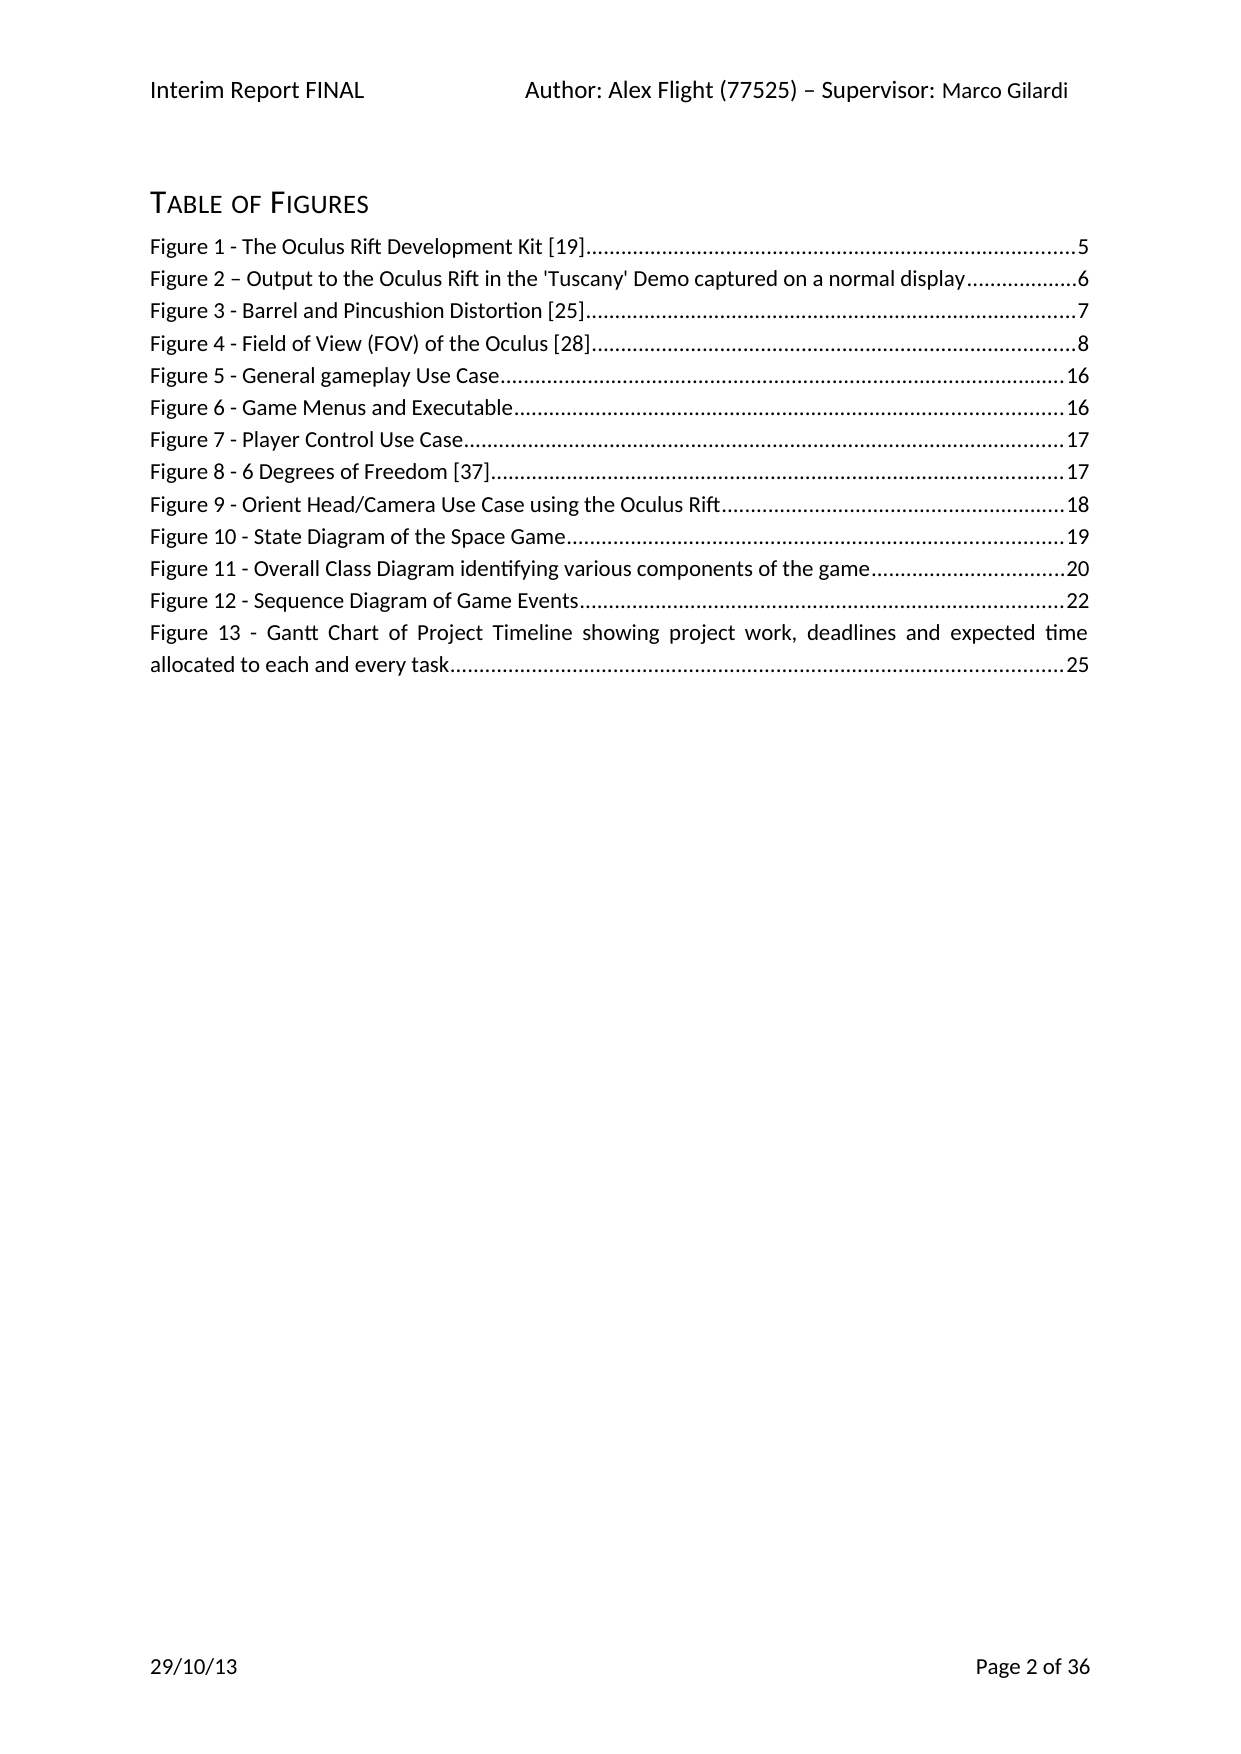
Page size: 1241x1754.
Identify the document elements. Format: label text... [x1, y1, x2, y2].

text Figure 3 - Barrel and Pincushion Distortion [25] 7 [150, 297, 1090, 324]
subtitle Table of Figures [150, 181, 1090, 222]
text Figure 9 - Orient Head/Camera Use Case using the Oculus Rift 18 [150, 490, 1090, 518]
text Figure 10 - State Diagram of the Space Game 19 [150, 522, 1090, 550]
text Figure 7 - Player Control Use Case 17 [150, 425, 1090, 453]
text Figure 8 - 6 Degrees of Freedom [37] 17 [150, 457, 1090, 486]
text Figure 2 – Output to the Oculus Rift in the 'Tuscany' Demo captured on a normal display 6 [150, 264, 1090, 292]
text Figure 12 - Sequence Diagram of Game Events 22 [150, 586, 1090, 614]
text Figure 4 - Field of View (FOV) of the Oculus [28] 8 [150, 329, 1090, 357]
text Figure 1 - The Oculus Rift Development Kit [19] 5 [150, 232, 1090, 260]
text Figure 13 - Gantt Chart of Project Timeline showing project work, deadlines and expected time allocated to each and every task 25 [150, 618, 1090, 679]
text Figure 6 - Game Menus and Executable 16 [150, 393, 1090, 421]
text Figure 5 - General gameplay Use Case 16 [150, 361, 1090, 389]
text Figure 11 - Overall Class Diagram identifying various components of the game 20 [150, 554, 1090, 582]
